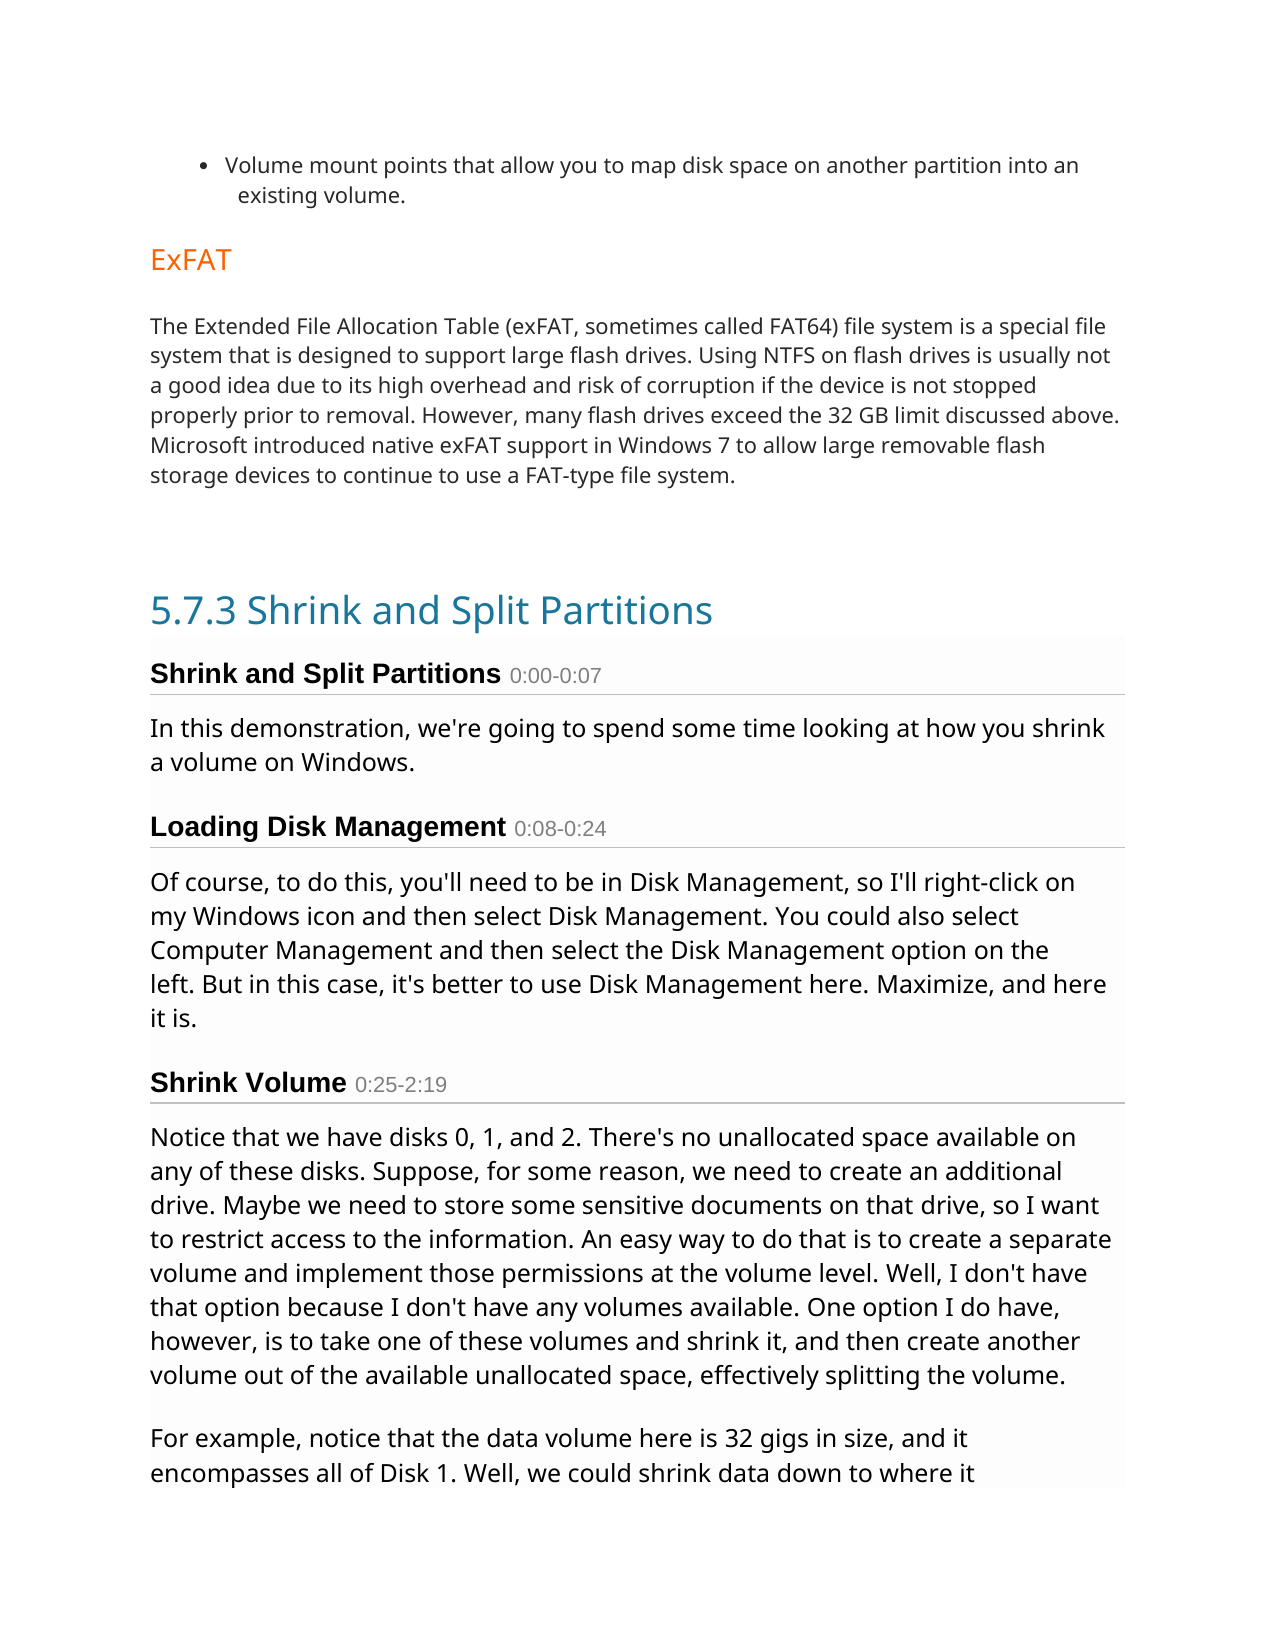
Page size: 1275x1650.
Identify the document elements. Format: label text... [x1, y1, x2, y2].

text Shrink Volume 0:25-2:19 [150, 1066, 1125, 1102]
subtitle ExFAT [150, 239, 1125, 278]
text The Extended File Allocation Table (exFAT, sometimes called FAT64) file system is a special file system that is designed to support large flash drives. Using NTFS on flash drives is usually not a good idea due to its high overhead and risk of corruption if the device is not stopped properly prior to removal. However, many flash drives exceed the 32 GB limit discussed above. Microsoft introduced native exFAT support in Windows 7 to allow large removable flash storage devices to continue to use a FAT-type file system. [150, 311, 1125, 489]
text Notice that we have disks 0, 1, and 2. There's no unallocated space available on any of these disks. Suppose, for some reason, we need to create an additional drive. Maybe we need to store some sensitive documents on that drive, so I want to restrict access to the information. An easy way to do that is to create a separate volume and implement those permissions at the volume level. Well, I don't have that option because I don't have any volumes available. One option I do have, however, is to take one of these volumes and shrink it, and then create another volume out of the available unallocated space, effectively splitting the volume. [150, 1119, 1125, 1392]
list Volume mount points that allow you to map disk space on another partition into an existing volume. [200, 150, 1125, 209]
text Shrink and Split Partitions 0:00-0:07 [150, 657, 1125, 694]
text In this demonstration, we're going to spend some time looking at how you shrink a volume on Windows. [150, 711, 1125, 779]
text Of course, to do this, you'll need to be in Disk Management, so I'll right-click on my Windows icon and then select Disk Management. You could also select Computer Management and then select the Disk Management option on the left. But in this case, it's better to use Disk Management here. Maximize, and here it is. [150, 864, 1125, 1034]
text 5.7.3 Shrink and Split Partitions [150, 583, 1125, 636]
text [150, 1421, 1125, 1489]
text Loading Disk Management 0:08-0:24 [150, 810, 1125, 847]
